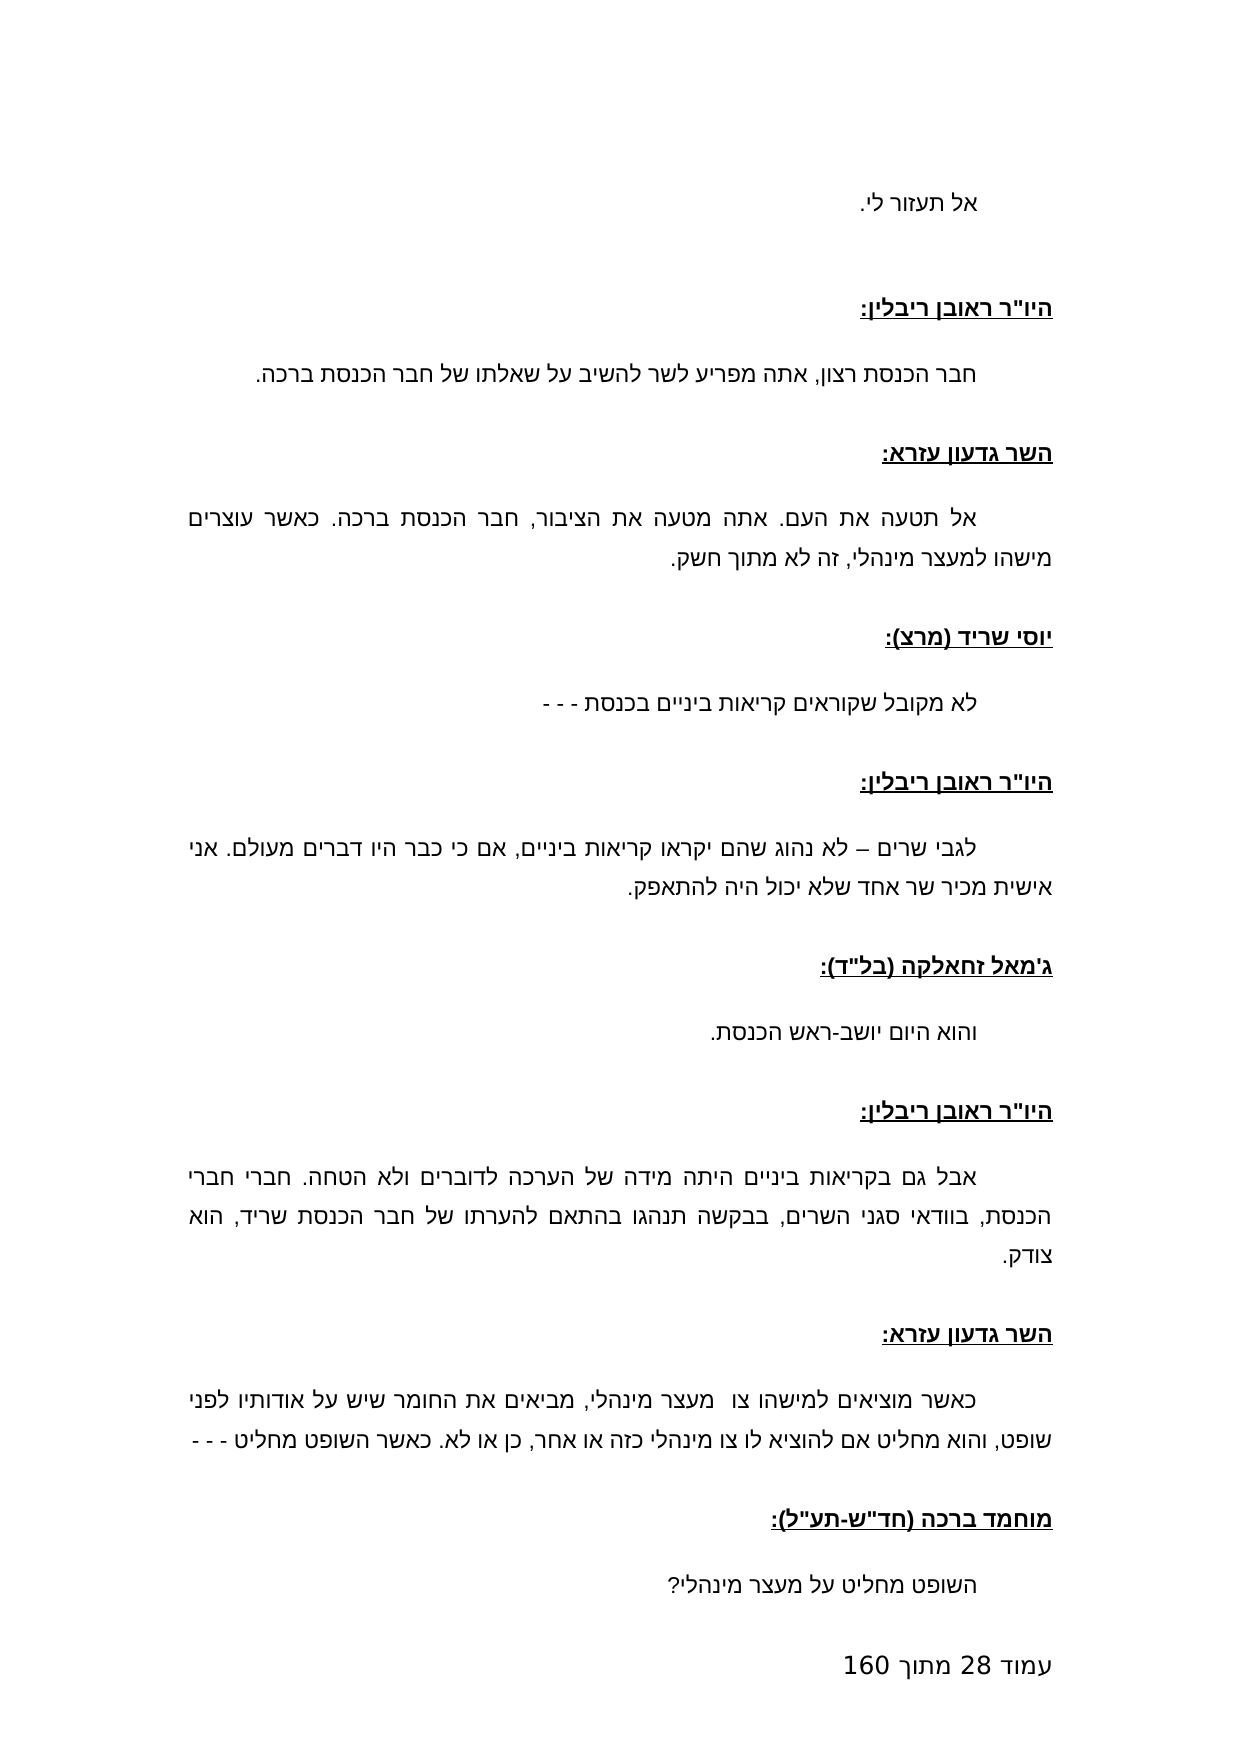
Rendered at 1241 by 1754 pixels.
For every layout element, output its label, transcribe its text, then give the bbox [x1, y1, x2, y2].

text חבר הכנסת רצון, אתה מפריע לשר להשיב על שאלתו של חבר הכנסת ברכה. [187, 361, 1053, 387]
text כאשר מוציאים למישהו צו מעצר מינהלי, מביאים את החומר שיש על אודותיו לפני שופט, והוא מחליט אם להוציא לו צו מינהלי כזה או אחר, כן או לא. כאשר השופט מחליט - - - [187, 1387, 1053, 1453]
text השופט מחליט על מעצר מינהלי? [187, 1572, 1053, 1598]
text והוא היום יושב-ראש הכנסת. [187, 1019, 1053, 1045]
text אל תעזור לי. [187, 189, 1053, 216]
text היו"ר ראובן ריבלין: [187, 769, 1053, 795]
text השר גדעון עזרא: [187, 1321, 1053, 1348]
text אבל גם בקריאות ביניים היתה מידה של הערכה לדוברים ולא הטחה. חברי חברי הכנסת, בוודאי סגני השרים, בבקשה תנהגו בהתאם להערתו של חבר הכנסת שריד, הוא צודק. [187, 1163, 1053, 1269]
text מוחמד ברכה (חד"ש-תע"ל): [187, 1506, 1053, 1532]
text יוסי שריד (מרצ): [187, 624, 1053, 650]
text אל תטעה את העם. אתה מטעה את הציבור, חבר הכנסת ברכה. כאשר עוצרים מישהו למעצר מינהלי, זה לא מתוך חשק. [187, 505, 1053, 571]
text השר גדעון עזרא: [187, 439, 1053, 466]
text לגבי שרים – לא נהוג שהם יקראו קריאות ביניים, אם כי כבר היו דברים מעולם. אני אישית מכיר שר אחד שלא יכול היה להתאפק. [187, 834, 1053, 900]
text ג'מאל זחאלקה (בל"ד): [187, 953, 1053, 979]
text היו"ר ראובן ריבלין: [187, 1098, 1053, 1124]
text היו"ר ראובן ריבלין: [187, 295, 1053, 321]
text לא מקובל שקוראים קריאות ביניים בכנסת - - - [187, 690, 1053, 716]
